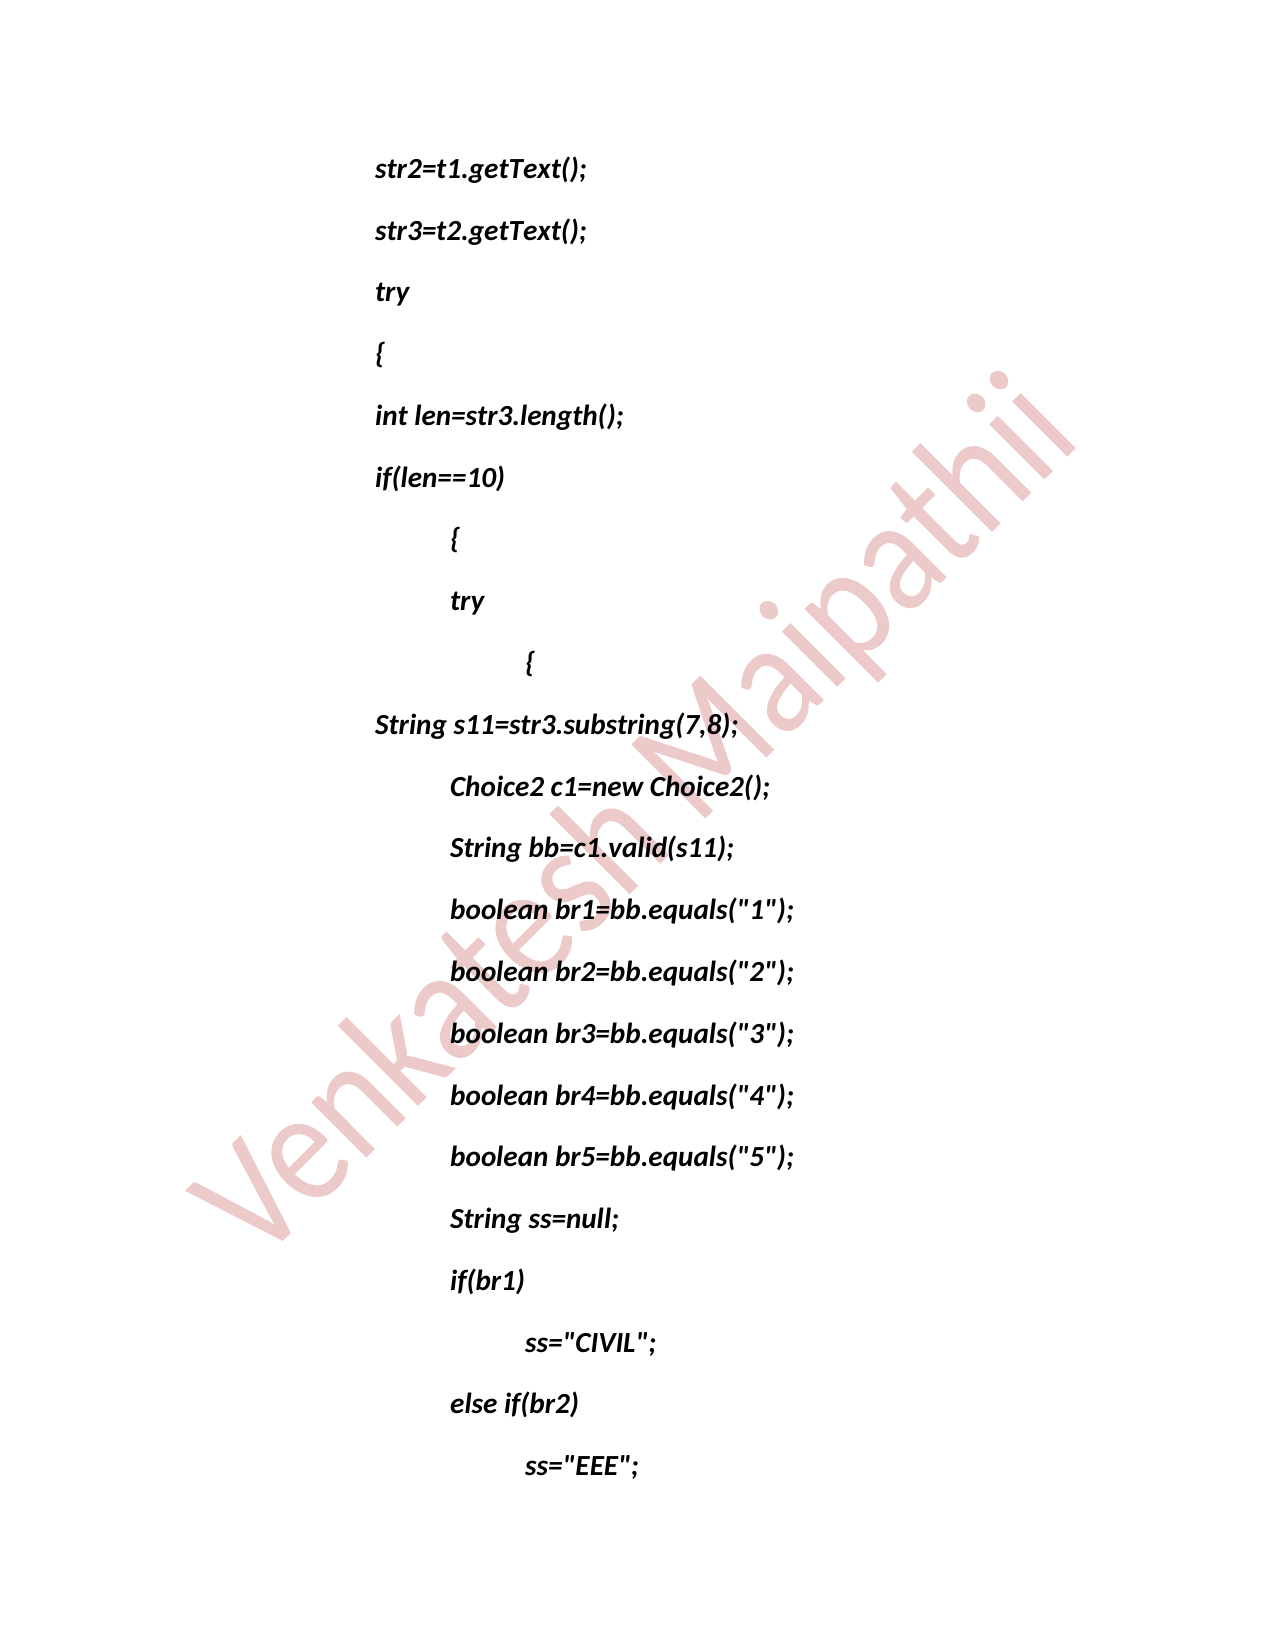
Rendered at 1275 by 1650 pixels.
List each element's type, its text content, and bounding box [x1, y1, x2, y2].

text boolean br5=bb.equals("5"); [150, 1138, 1125, 1174]
text { [150, 644, 1125, 680]
text if(br1) [150, 1262, 1125, 1297]
text if(len==10) [150, 459, 1125, 494]
text str2=t1.getText(); [150, 150, 1125, 186]
text ss="EEE"; [150, 1447, 1125, 1483]
text str3=t2.getText(); [150, 212, 1125, 247]
text try [150, 582, 1125, 618]
text boolean br2=bb.equals("2"); [150, 953, 1125, 989]
text boolean br1=bb.equals("1"); [150, 891, 1125, 927]
text Choice2 c1=new Choice2(); [150, 768, 1125, 803]
text { [150, 521, 1125, 556]
text int len=str3.length(); [150, 397, 1125, 433]
text { [150, 335, 1125, 371]
text String ss=null; [150, 1200, 1125, 1236]
text boolean br4=bb.equals("4"); [150, 1077, 1125, 1112]
text ss="CIVIL"; [150, 1324, 1125, 1359]
text String s11=str3.substring(7,8); [150, 706, 1125, 742]
text else if(br2) [150, 1385, 1125, 1421]
text String bb=c1.valid(s11); [150, 829, 1125, 865]
text boolean br3=bb.equals("3"); [150, 1015, 1125, 1050]
text try [150, 273, 1125, 309]
